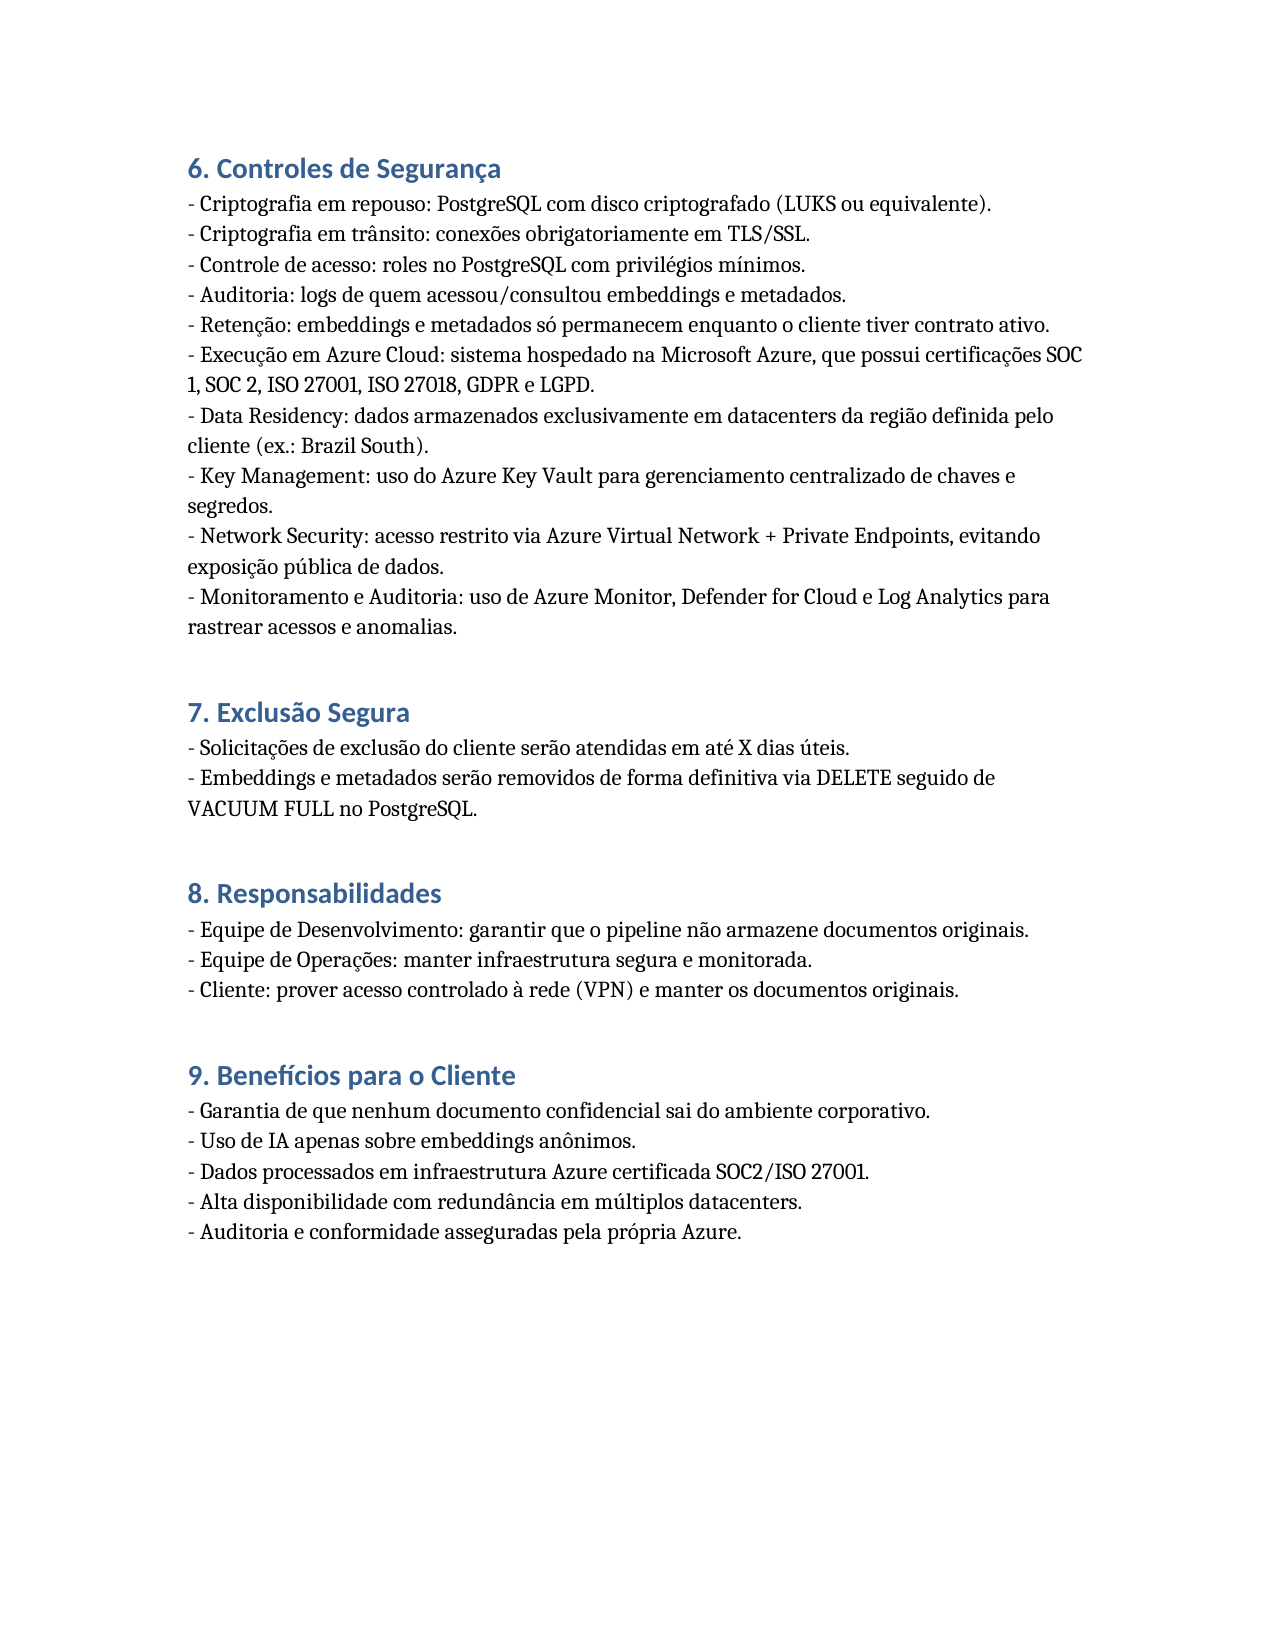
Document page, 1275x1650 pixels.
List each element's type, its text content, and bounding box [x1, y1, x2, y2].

text - Solicitações de exclusão do cliente serão atendidas em até X dias úteis. - Embeddings e metadados serão removidos de forma definitiva via DELETE seguido de VACUUM FULL no PostgreSQL. [187, 735, 1087, 822]
subtitle 9. Benefícios para o Cliente [187, 1057, 1087, 1093]
text - Equipe de Desenvolvimento: garantir que o pipeline não armazene documentos originais. - Equipe de Operações: manter infraestrutura segura e monitorada. - Cliente: prover acesso controlado à rede (VPN) e manter os documentos originais. [187, 917, 1087, 1003]
subtitle 7. Exclusão Segura [187, 694, 1087, 730]
subtitle 6. Controles de Segurança [187, 150, 1087, 186]
text - Criptografia em repouso: PostgreSQL com disco criptografado (LUKS ou equivalente). - Criptografia em trânsito: conexões obrigatoriamente em TLS/SSL. - Controle de acesso: roles no PostgreSQL com privilégios mínimos. - Auditoria: logs de quem acessou/consultou embeddings e metadados. - Retenção: embeddings e metadados só permanecem enquanto o cliente tiver contrato ativo. - Execução em Azure Cloud: sistema hospedado na Microsoft Azure, que possui certificações SOC 1, SOC 2, ISO 27001, ISO 27018, GDPR e LGPD. - Data Residency: dados armazenados exclusivamente em datacenters da região definida pelo cliente (ex.: Brazil South). - Key Management: uso do Azure Key Vault para gerenciamento centralizado de chaves e segredos. - Network Security: acesso restrito via Azure Virtual Network + Private Endpoints, evitando exposição pública de dados. - Monitoramento e Auditoria: uso de Azure Monitor, Defender for Cloud e Log Analytics para rastrear acessos e anomalias. [187, 191, 1087, 640]
text - Garantia de que nenhum documento confidencial sai do ambiente corporativo. - Uso de IA apenas sobre embeddings anônimos. - Dados processados em infraestrutura Azure certificada SOC2/ISO 27001. - Alta disponibilidade com redundância em múltiplos datacenters. - Auditoria e conformidade asseguradas pela própria Azure. [187, 1098, 1087, 1245]
subtitle 8. Responsabilidades [187, 876, 1087, 911]
